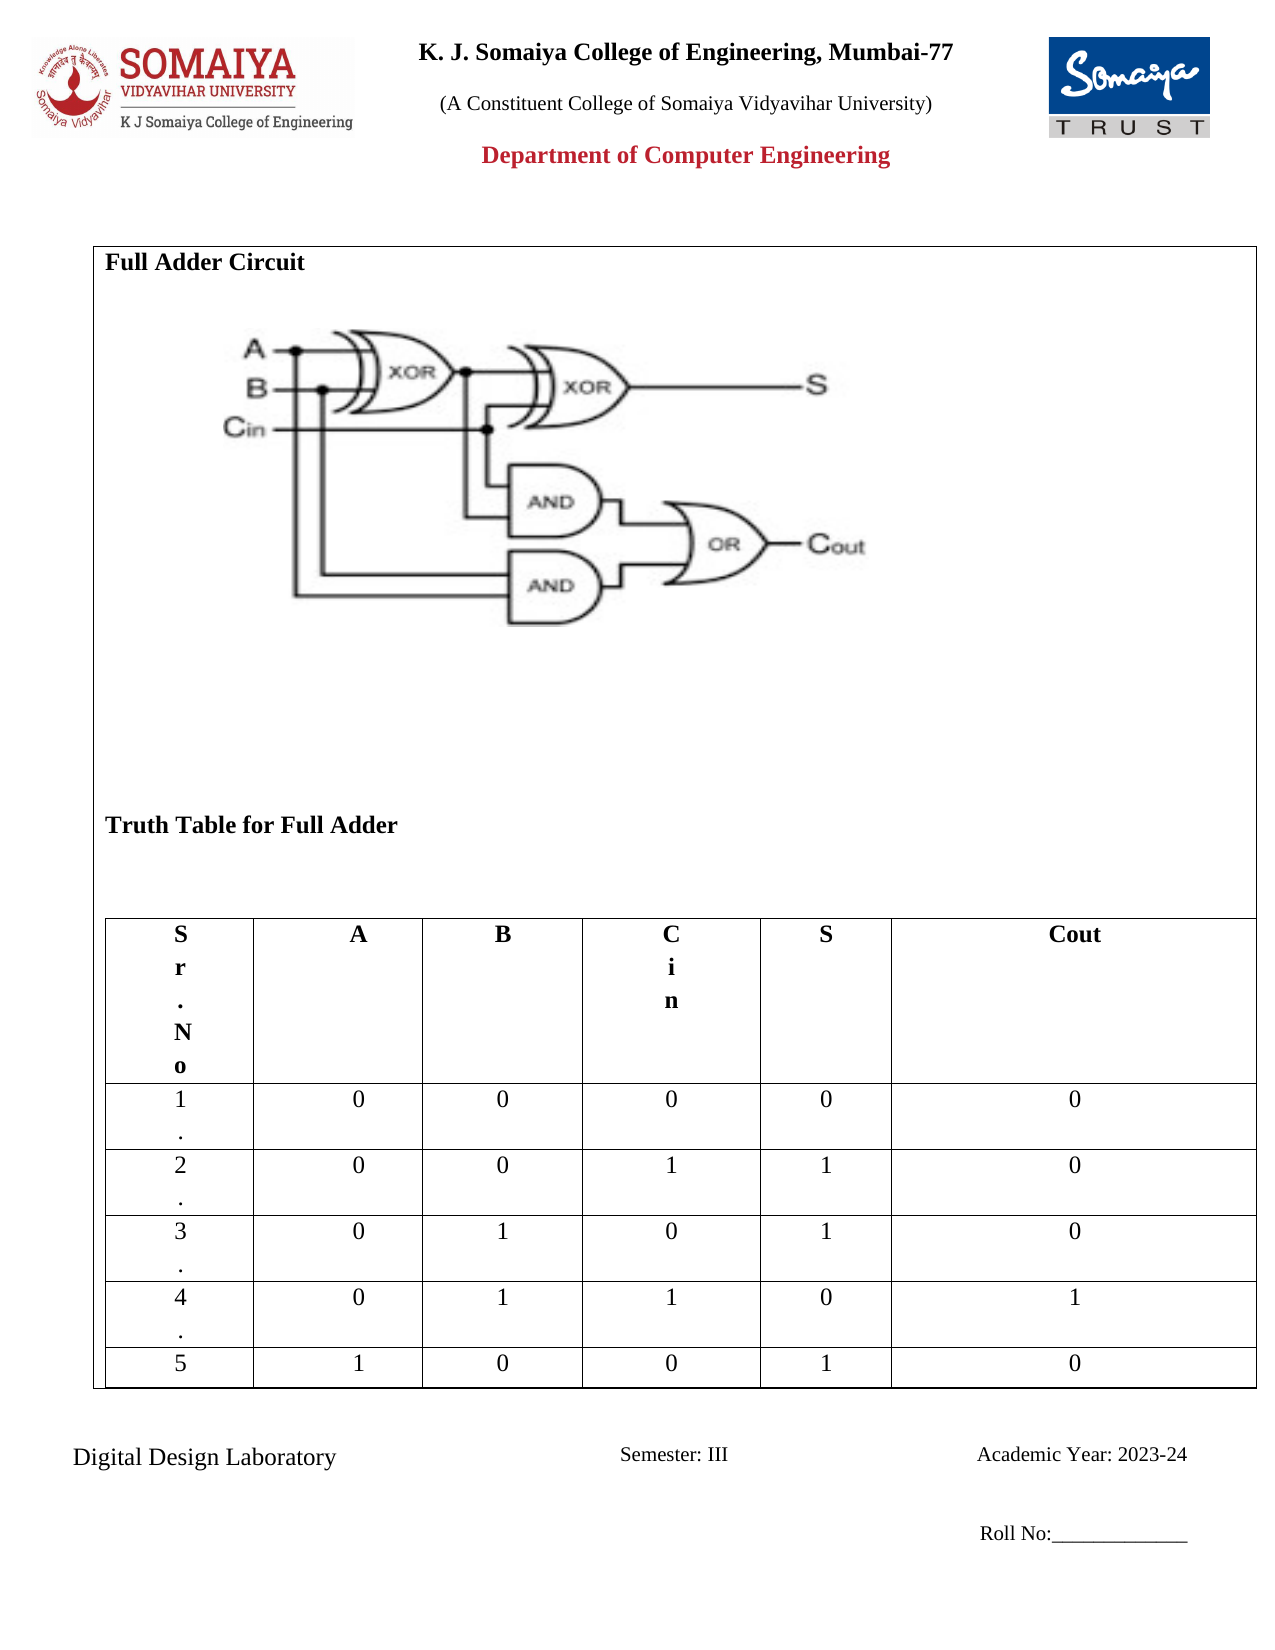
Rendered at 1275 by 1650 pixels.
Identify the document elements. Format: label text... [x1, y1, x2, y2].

picture [31, 37, 356, 138]
picture [223, 328, 869, 627]
picture [1048, 37, 1210, 138]
